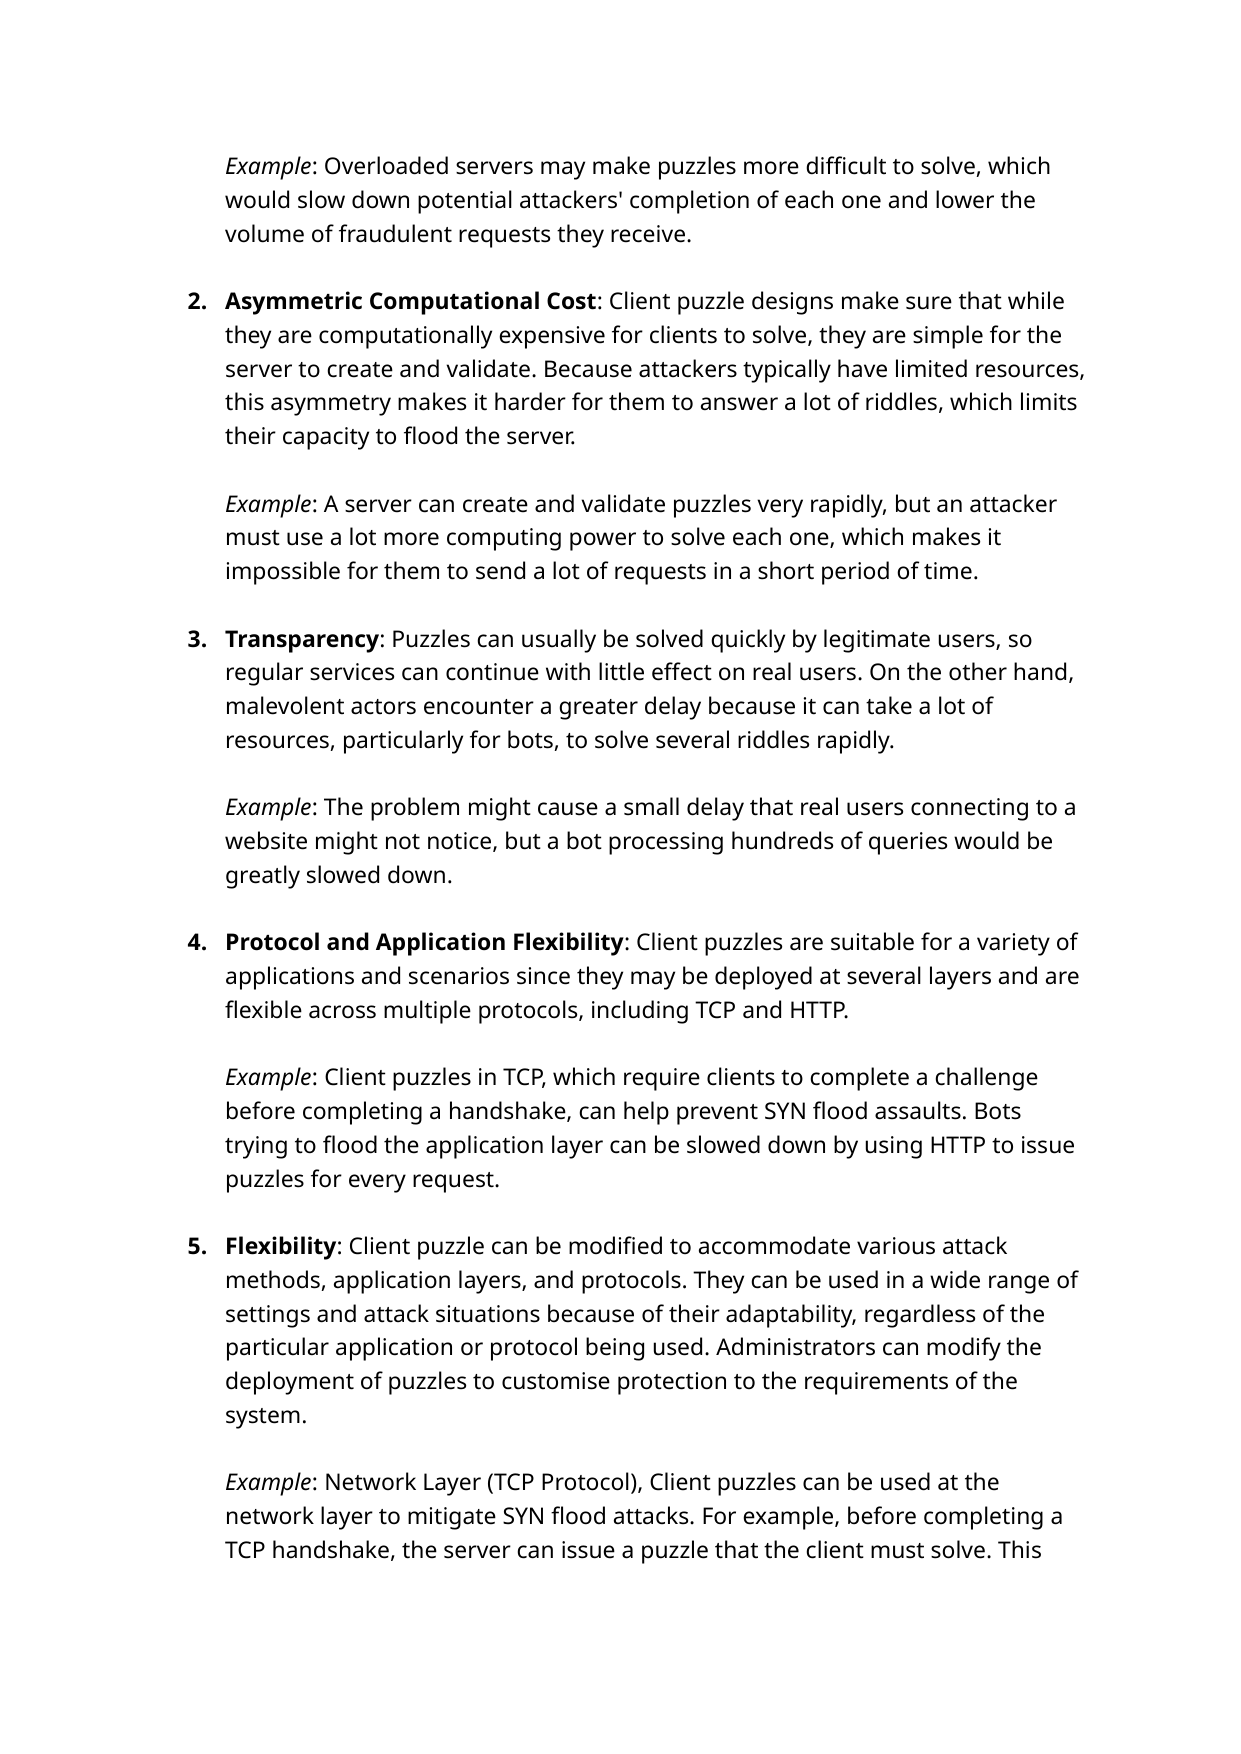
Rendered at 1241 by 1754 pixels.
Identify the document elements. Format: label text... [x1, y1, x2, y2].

list Flexibility: Client puzzle can be modified to accommodate various attack methods, application layers, and protocols. They can be used in a wide range of settings and attack situations because of their adaptability, regardless of the particular application or protocol being used. Administrators can modify the deployment of puzzles to customise protection to the requirements of the system. [187, 1230, 1090, 1430]
list Example: Client puzzles in TCP, which require clients to complete a challenge before completing a handshake, can help prevent SYN flood assaults. Bots trying to flood the application layer can be slowed down by using HTTP to issue puzzles for every request. [225, 1061, 1090, 1194]
list Transparency: Puzzles can usually be solved quickly by legitimate users, so regular services can continue with little effect on real users. On the other hand, malevolent actors encounter a greater delay because it can take a lot of resources, particularly for bots, to solve several riddles rapidly. [187, 622, 1090, 755]
list Example: A server can create and validate puzzles very rapidly, but an attacker must use a lot more computing power to solve each one, which makes it impossible for them to send a lot of requests in a short period of time. [225, 487, 1090, 586]
list Example: The problem might cause a small delay that real users connecting to a website might not notice, but a bot processing hundreds of queries would be greatly slowed down. [225, 791, 1090, 890]
list Asymmetric Computational Cost: Client puzzle designs make sure that while they are computationally expensive for clients to solve, they are simple for the server to create and validate. Because attackers typically have limited resources, this asymmetry makes it harder for them to answer a lot of riddles, which limits their capacity to flood the server. [187, 285, 1090, 451]
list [225, 1466, 1090, 1565]
list Example: Overloaded servers may make puzzles more difficult to solve, which would slow down potential attackers' completion of each one and lower the volume of fraudulent requests they receive. [225, 150, 1090, 249]
list Protocol and Application Flexibility: Client puzzles are suitable for a variety of applications and scenarios since they may be deployed at several layers and are flexible across multiple protocols, including TCP and HTTP. [187, 926, 1090, 1025]
